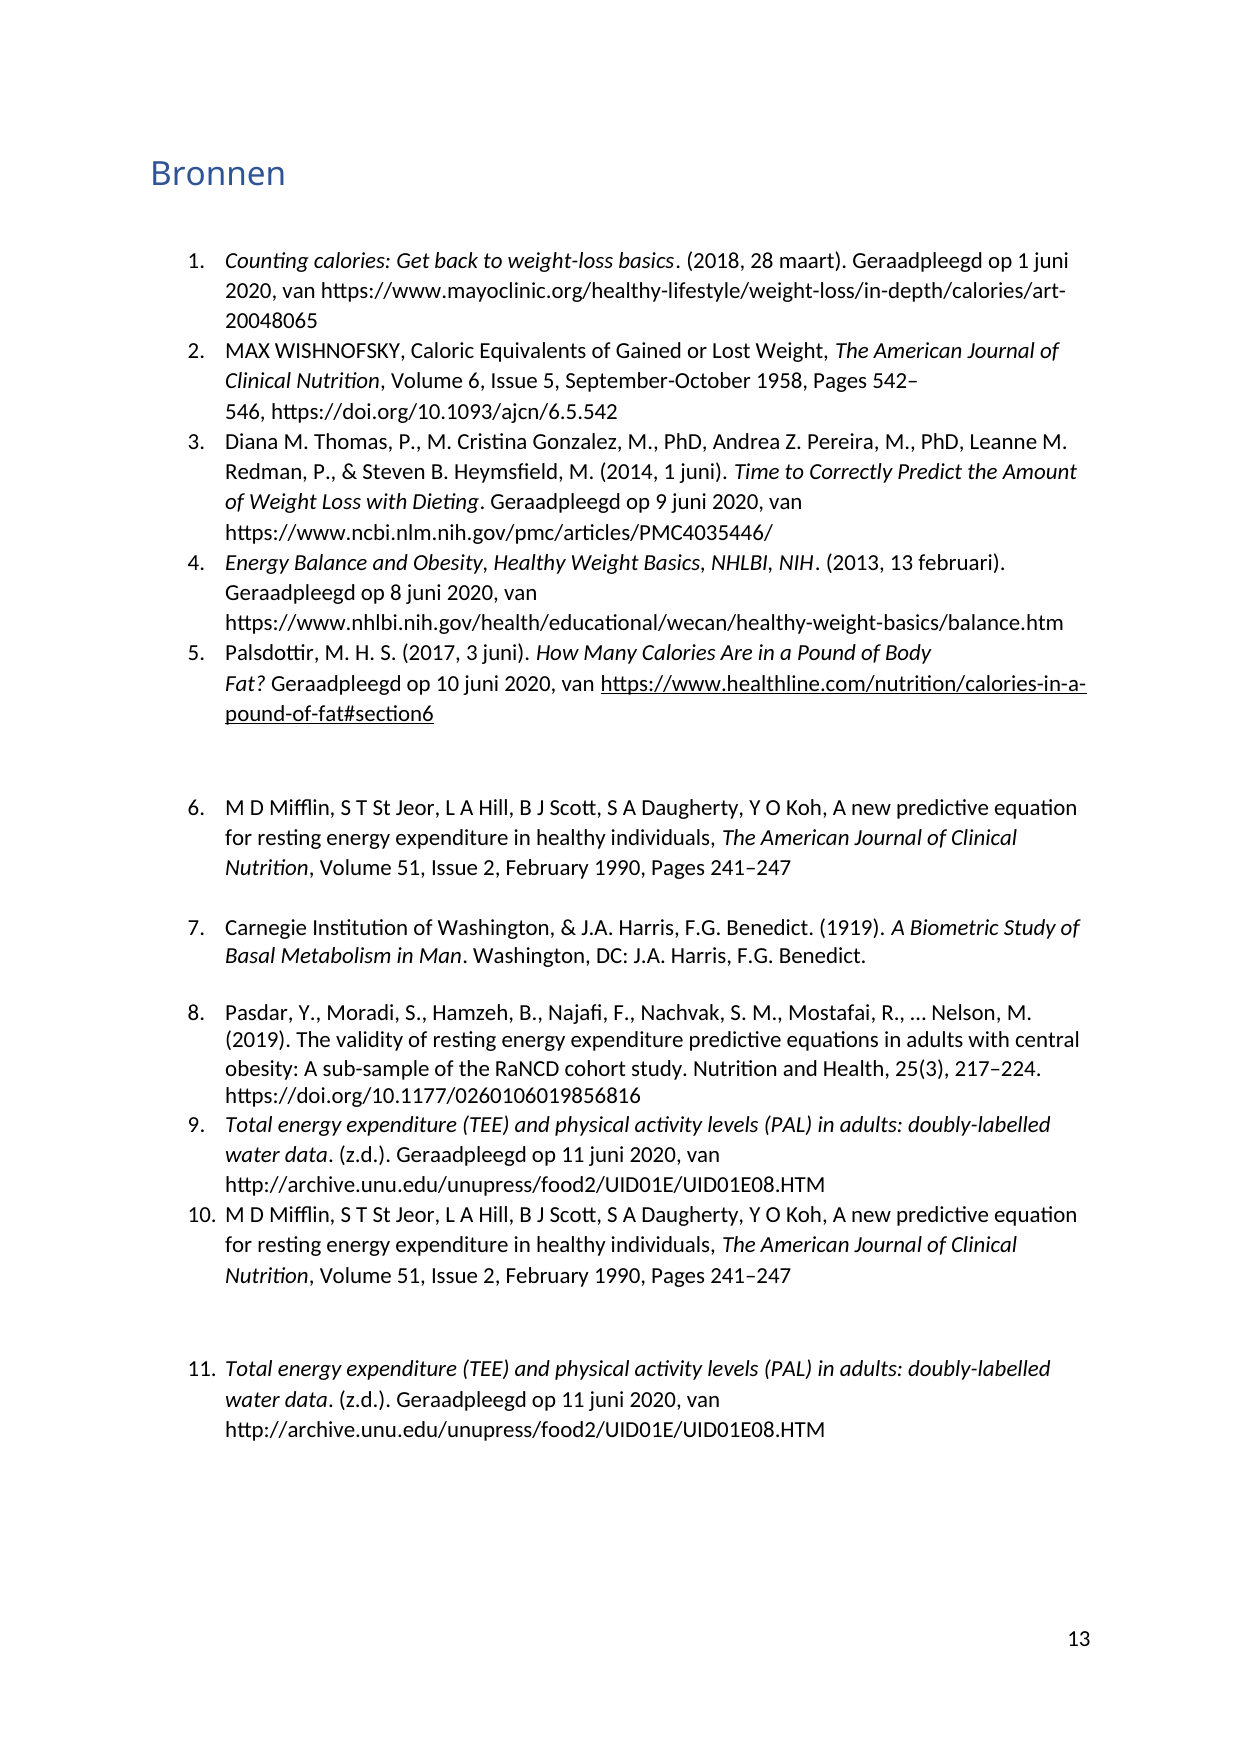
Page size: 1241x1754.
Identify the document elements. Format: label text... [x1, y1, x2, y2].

list M D Mifflin, S T St Jeor, L A Hill, B J Scott, S A Daugherty, Y O Koh, A new predictive equation for resting energy expenditure in healthy individuals, The American Journal of Clinical Nutrition, Volume 51, Issue 2, February 1990, Pages 241–247 [187, 793, 1090, 881]
list Pasdar, Y., Moradi, S., Hamzeh, B., Najafi, F., Nachvak, S. M., Mostafai, R., … Nelson, M. (2019). The validity of resting energy expenditure predictive equations in adults with central obesity: A sub-sample of the RaNCD cohort study. Nutrition and Health, 25(3), 217–224. https://doi.org/10.1177/0260106019856816 [641, 998, 1090, 1110]
list M D Mifflin, S T St Jeor, L A Hill, B J Scott, S A Daugherty, Y O Koh, A new predictive equation for resting energy expenditure in healthy individuals, The American Journal of Clinical Nutrition, Volume 51, Issue 2, February 1990, Pages 241–247 [187, 1200, 1090, 1289]
list Carnegie Institution of Washington, & J.A. Harris, F.G. Benedict. (1919). A Biometric Study of Basal Metabolism in Man. Washington, DC: J.A. Harris, F.G. Benedict. [187, 913, 1090, 969]
list Total energy expenditure (TEE) and physical activity levels (PAL) in adults: doubly-labelled water data. (z.d.). Geraadpleegd op 11 juni 2020, van http://archive.unu.edu/unupress/food2/UID01E/UID01E08.HTM [187, 1110, 1090, 1198]
list Diana M. Thomas, P., M. Cristina Gonzalez, M., PhD, Andrea Z. Pereira, M., PhD, Leanne M. Redman, P., & Steven B. Heymsfield, M. (2014, 1 juni). Time to Correctly Predict the Amount of Weight Loss with Dieting. Geraadpleegd op 9 juni 2020, van https://www.ncbi.nlm.nih.gov/pmc/articles/PMC4035446/ [187, 427, 1090, 546]
subtitle Bronnen [150, 150, 1090, 195]
list Counting calories: Get back to weight-loss basics. (2018, 28 maart). Geraadpleegd op 1 juni 2020, van https://www.mayoclinic.org/healthy-lifestyle/weight-loss/in-depth/calories/art-20048065 [187, 246, 1090, 334]
list MAX WISHNOFSKY, Caloric Equivalents of Gained or Lost Weight, The American Journal of Clinical Nutrition, Volume 6, Issue 5, September-October 1958, Pages 542–546, https://doi.org/10.1093/ajcn/6.5.542 [187, 336, 1090, 425]
list Total energy expenditure (TEE) and physical activity levels (PAL) in adults: doubly-labelled water data. (z.d.). Geraadpleegd op 11 juni 2020, van http://archive.unu.edu/unupress/food2/UID01E/UID01E08.HTM [187, 1354, 1090, 1443]
list Palsdottir, M. H. S. (2017, 3 juni). How Many Calories Are in a Pound of Body Fat? Geraadpleegd op 10 juni 2020, van https://www.healthline.com/nutrition/calories-in-a-pound-of-fat#section6 [187, 638, 1090, 727]
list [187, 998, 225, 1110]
list Energy Balance and Obesity, Healthy Weight Basics, NHLBI, NIH. (2013, 13 februari). Geraadpleegd op 8 juni 2020, van https://www.nhlbi.nih.gov/health/educational/wecan/healthy-weight-basics/balance.htm [187, 548, 1090, 636]
